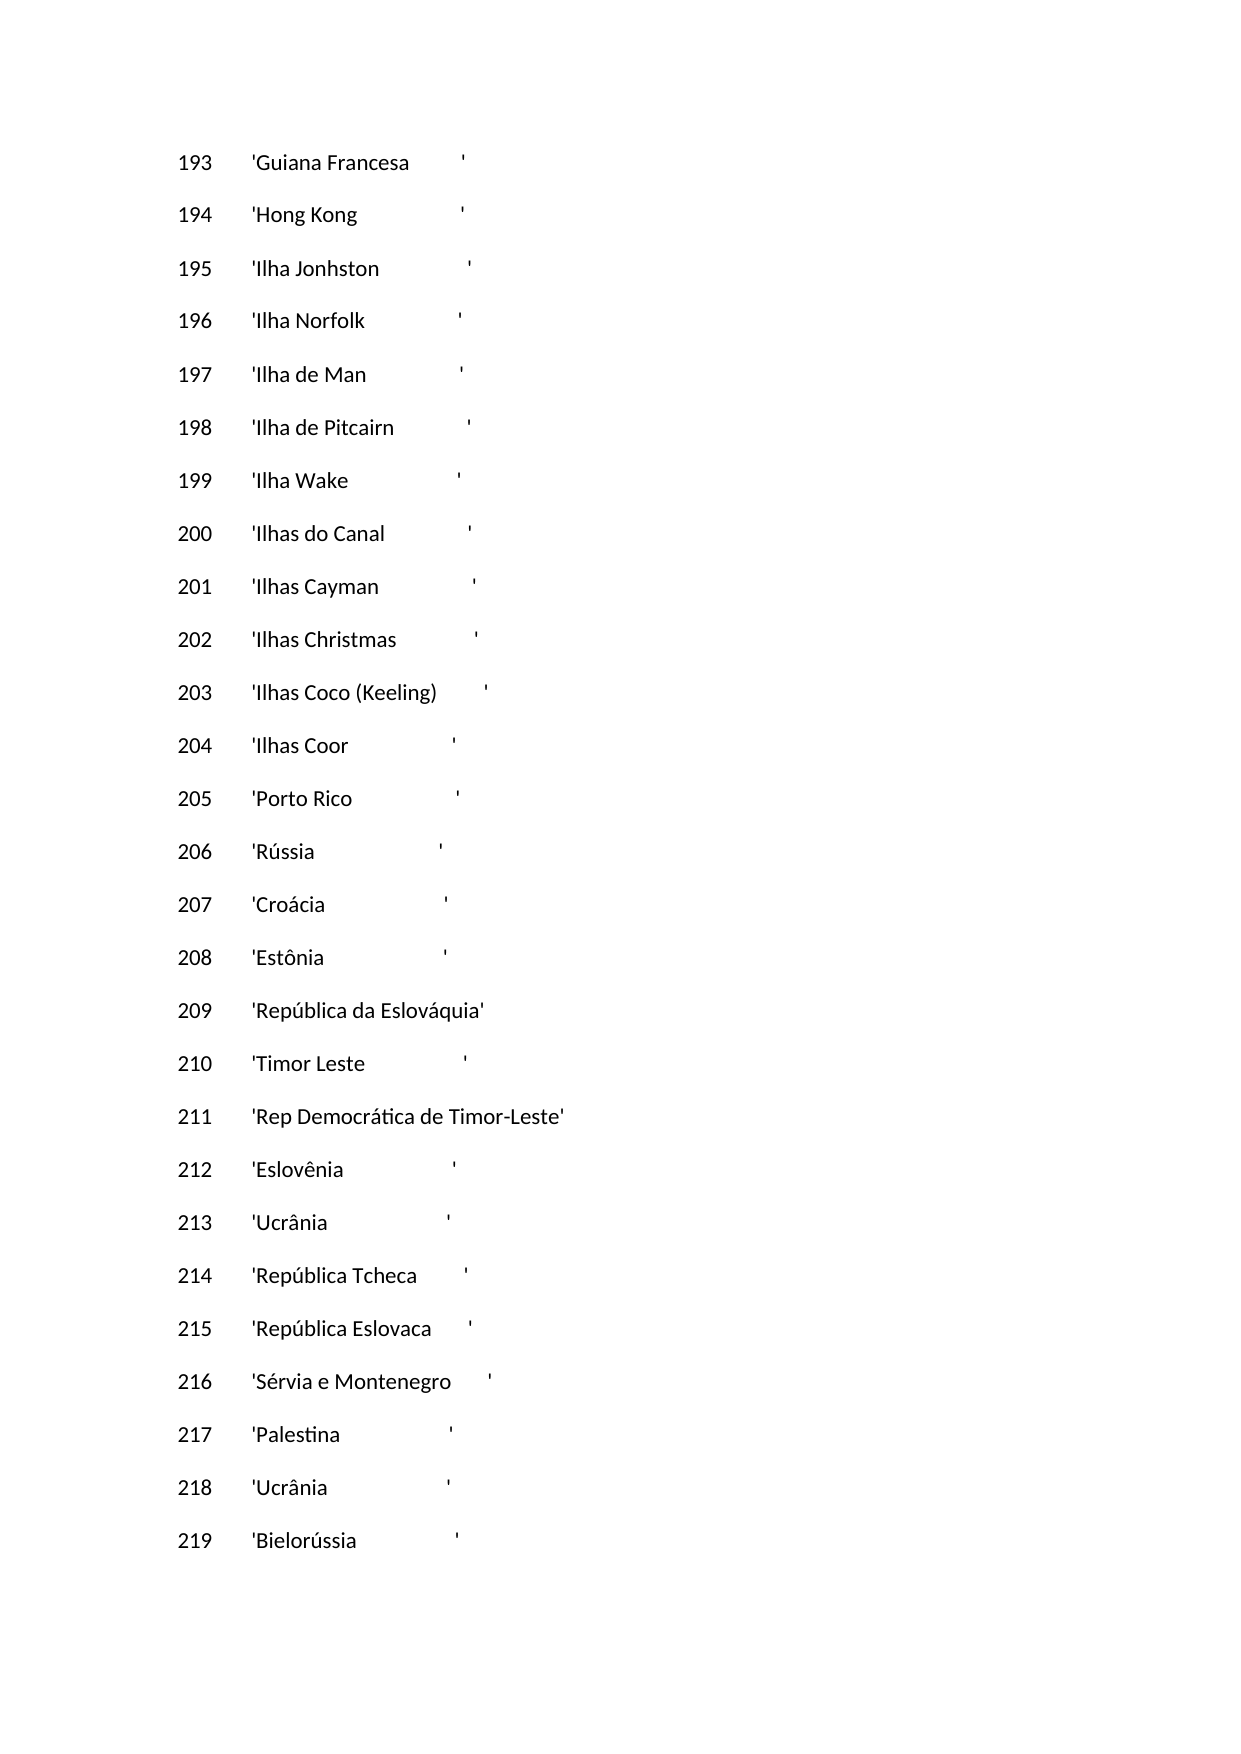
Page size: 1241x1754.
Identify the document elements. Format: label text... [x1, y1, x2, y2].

text 213 'Ucrânia ' [177, 1208, 1063, 1236]
text 214 'República Tcheca ' [177, 1261, 1063, 1289]
text 196 'Ilha Norfolk ' [177, 307, 1063, 335]
text 216 'Sérvia e Montenegro ' [177, 1367, 1063, 1395]
text 205 'Porto Rico ' [177, 784, 1063, 812]
text 212 'Eslovênia ' [177, 1155, 1063, 1183]
text 199 'Ilha Wake ' [177, 466, 1063, 494]
text 203 'Ilhas Coco (Keeling) ' [177, 678, 1063, 706]
text 198 'Ilha de Pitcairn ' [177, 413, 1063, 441]
text 201 'Ilhas Cayman ' [177, 572, 1063, 600]
text 209 'República da Eslováquia' [177, 996, 1063, 1024]
text 197 'Ilha de Man ' [177, 360, 1063, 388]
text 218 'Ucrânia ' [177, 1473, 1063, 1501]
text 200 'Ilhas do Canal ' [177, 519, 1063, 547]
text 202 'Ilhas Christmas ' [177, 625, 1063, 653]
text 206 'Rússia ' [177, 837, 1063, 865]
text 195 'Ilha Jonhston ' [177, 254, 1063, 282]
text 211 'Rep Democrática de Timor-Leste' [177, 1102, 1063, 1130]
text 207 'Croácia ' [177, 890, 1063, 918]
text 215 'República Eslovaca ' [177, 1314, 1063, 1342]
text 193 'Guiana Francesa ' [177, 148, 1063, 176]
text 219 'Bielorússia ' [177, 1526, 1063, 1554]
text 208 'Estônia ' [177, 943, 1063, 971]
text 217 'Palestina ' [177, 1420, 1063, 1448]
text 210 'Timor Leste ' [177, 1049, 1063, 1077]
text 204 'Ilhas Coor ' [177, 731, 1063, 759]
text 194 'Hong Kong ' [177, 201, 1063, 229]
